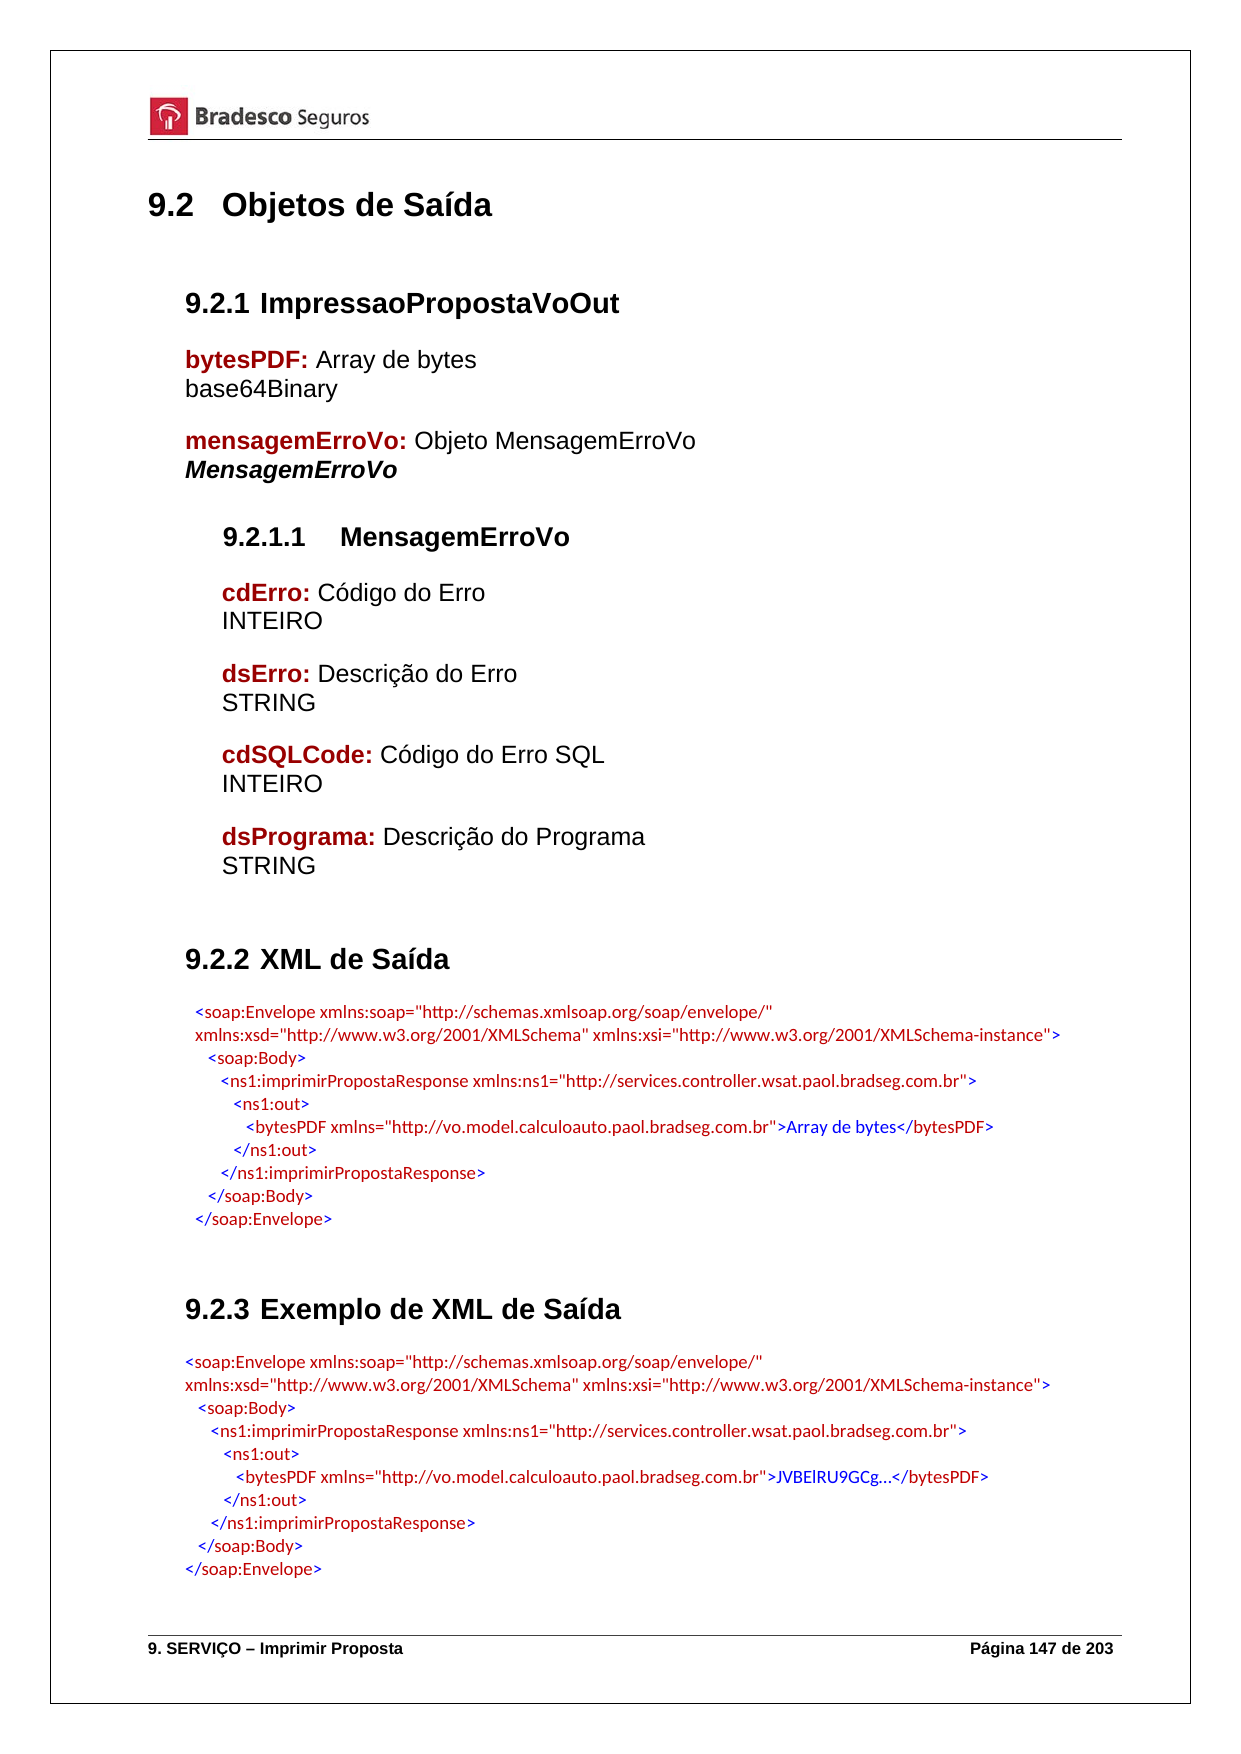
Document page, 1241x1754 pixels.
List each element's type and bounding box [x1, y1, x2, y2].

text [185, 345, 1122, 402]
picture [149, 85, 380, 139]
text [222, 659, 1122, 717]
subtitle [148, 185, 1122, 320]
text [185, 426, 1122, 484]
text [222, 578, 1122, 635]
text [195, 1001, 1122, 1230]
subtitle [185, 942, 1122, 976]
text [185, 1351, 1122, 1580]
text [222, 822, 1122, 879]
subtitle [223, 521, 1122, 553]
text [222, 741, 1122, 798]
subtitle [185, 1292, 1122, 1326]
